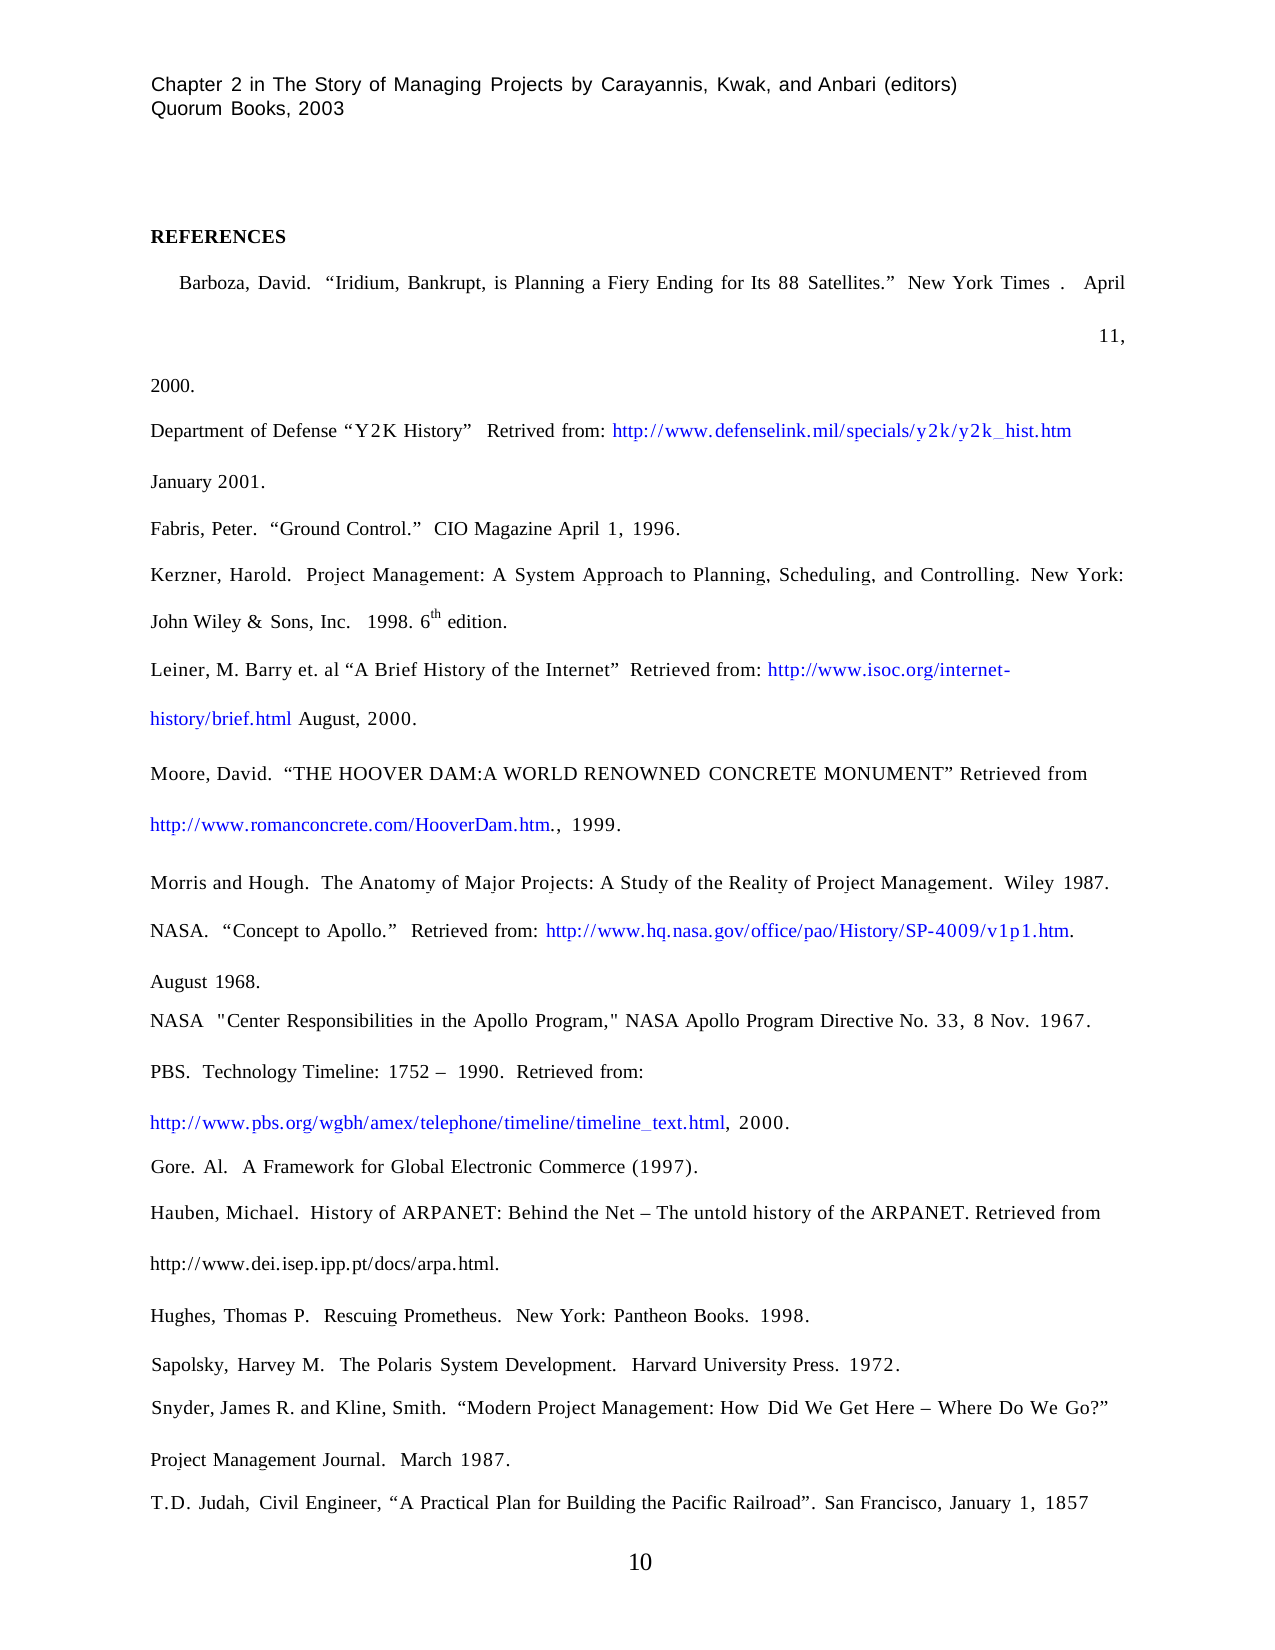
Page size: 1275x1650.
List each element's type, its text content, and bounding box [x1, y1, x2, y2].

text Morris and Hough. The Anatomy of Major Projects: A Study of the Reality of Project Management. Wiley 1987. [150, 871, 1125, 893]
text http://www.dei.isep.ipp.pt/docs/arpa.html. [150, 1255, 1125, 1279]
text January 2001. [150, 474, 1125, 492]
text history/brief.html August, 2000. [150, 707, 1125, 730]
text REFERENCES [150, 229, 1125, 247]
text Fabris, Peter. “Ground Control.” CIO Magazine April 1, 1996. [150, 521, 1125, 539]
text Moore, David. “THE HOOVER DAM:A WORLD RENOWNED CONCRETE MONUMENT” Retrieved from [150, 766, 1125, 813]
text http://www.pbs.org/wgbh/amex/telephone/timeline/timeline_text.html, 2000. [150, 1111, 1125, 1134]
text Project Management Journal. March 1987. [150, 1451, 1125, 1470]
text Hauben, Michael. History of ARPANET: Behind the Net – The untold history of the ARPANET. Retrieved from [150, 1206, 1125, 1255]
text Department of Defense “Y2K History” Retrived from: http://www.defenselink.mil/specials/y2k/y2k_hist.htm [150, 419, 1125, 442]
text Barboza, David. “Iridium, Bankrupt, is Planning a Fiery Ending for Its 88 Satellites.” New York Times . April 11, [150, 271, 1125, 347]
text Sapolsky, Harvey M. The Polaris System Development. Harvard University Press. 1972. [151, 1356, 1125, 1375]
text John Wiley & Sons, Inc. 1998. 6th edition. [150, 608, 1125, 636]
text Snyder, James R. and Kline, Smith. “Modern Project Management: How Did We Get Here – Where Do We Go?” [151, 1398, 1125, 1423]
text Kerzner, Harold. Project Management: A System Approach to Planning, Scheduling, and Controlling. New York: [150, 563, 1125, 586]
text PBS. Technology Timeline: 1752 – 1990. Retrieved from: [150, 1063, 1125, 1087]
text NASA. “Concept to Apollo.” Retrieved from: http://www.hq.nasa.gov/office/pao/History/SP-4009/v1p1.htm. [150, 919, 1125, 942]
text NASA "Center Responsibilities in the Apollo Program," NASA Apollo Program Directive No. 33, 8 Nov. 1967. [150, 1014, 1125, 1063]
text August 1968. [150, 974, 1125, 992]
text http://www.romanconcrete.com/HooverDam.htm., 1999. [150, 813, 1125, 836]
text Hughes, Thomas P. Rescuing Prometheus. New York: Pantheon Books. 1998. [150, 1308, 1125, 1326]
text Chapter 2 in The Story of Managing Projects by Carayannis, Kwak, and Anbari (editors) Quorum Books, 2003 [151, 73, 958, 120]
text Leiner, M. Barry et. al “A Brief History of the Internet” Retrieved from: http://www.isoc.org/internet- [150, 658, 1125, 681]
text T.D. Judah, Civil Engineer, “A Practical Plan for Building the Pacific Railroad”. San Francisco, January 1, 1857 [151, 1494, 1125, 1518]
text Gore. Al. A Framework for Global Electronic Commerce (1997). [151, 1158, 1125, 1183]
text 2000. [150, 378, 1125, 396]
